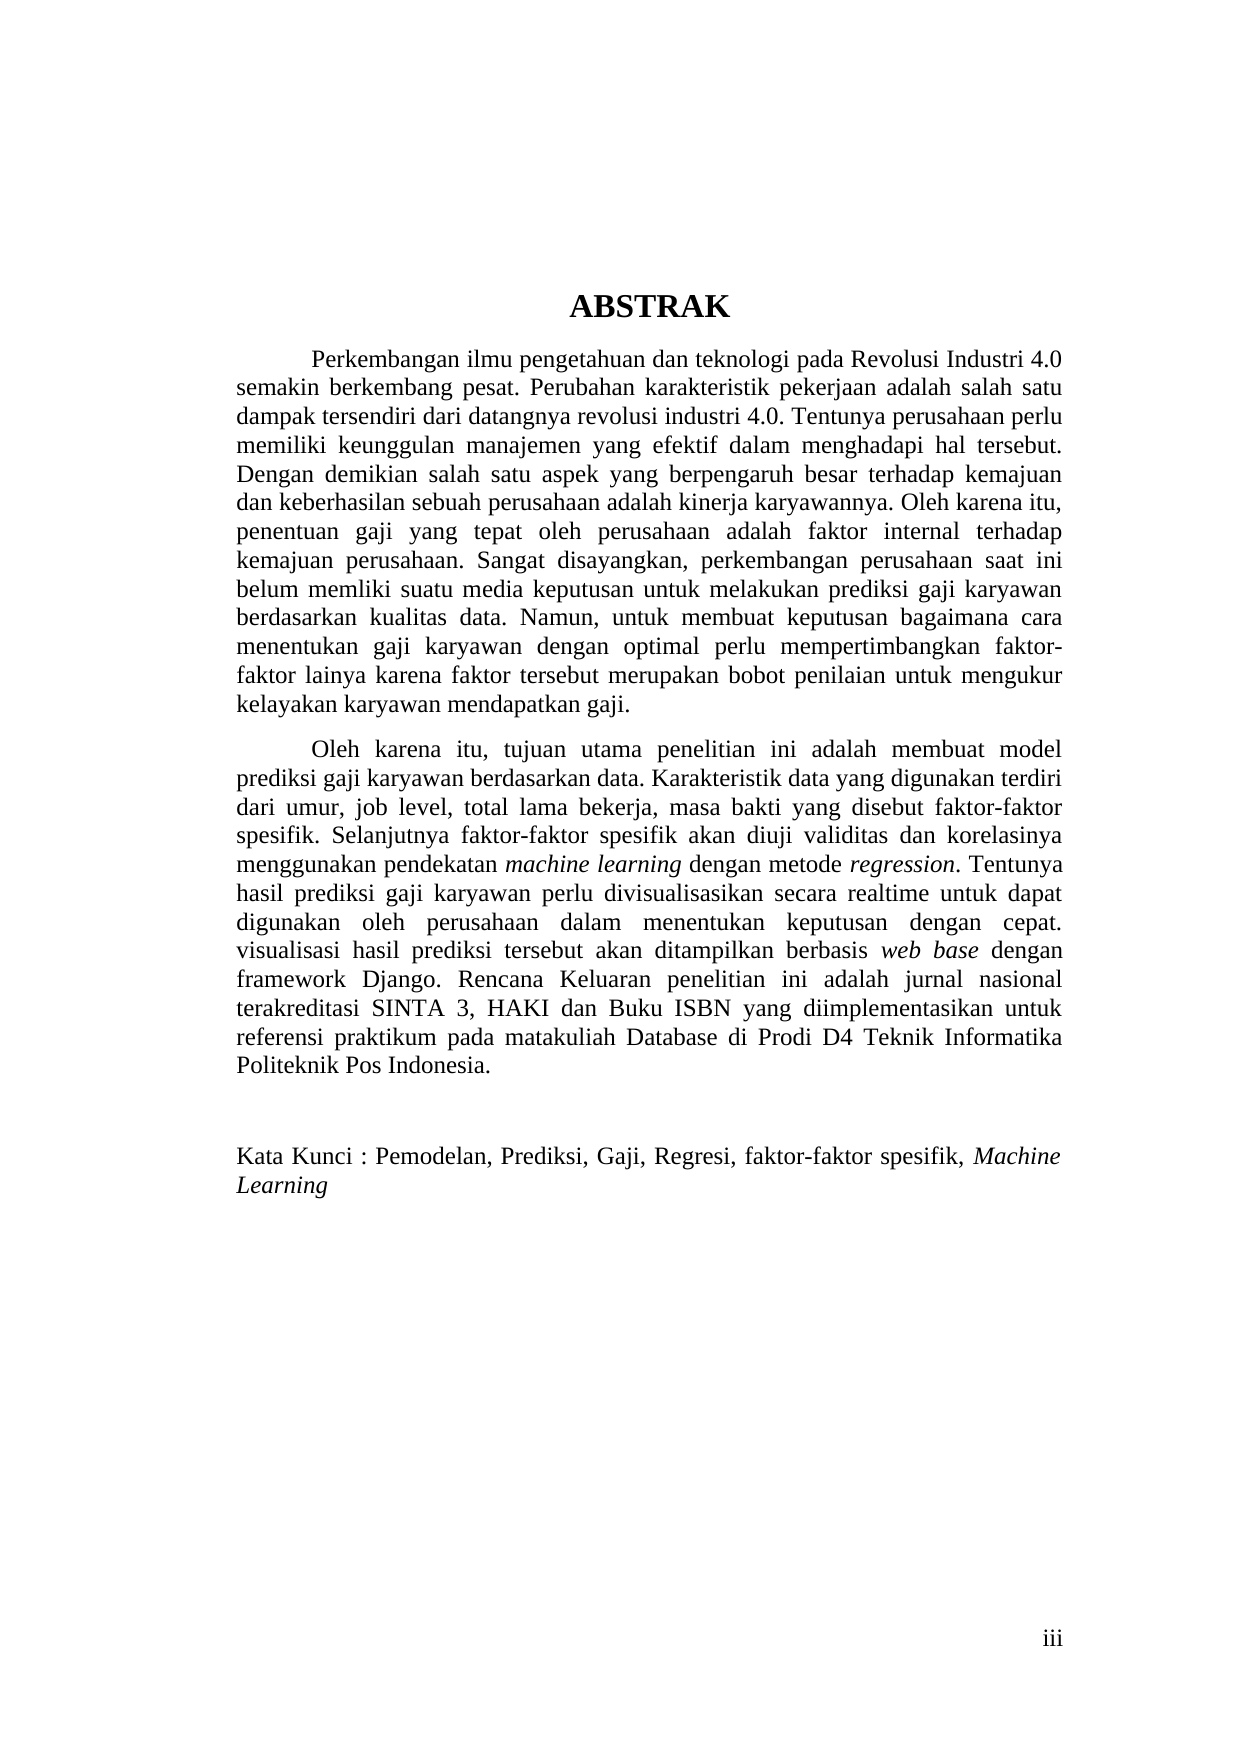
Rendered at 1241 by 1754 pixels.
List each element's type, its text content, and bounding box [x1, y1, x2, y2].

text Oleh karena itu, tujuan utama penelitian ini adalah membuat model prediksi gaji karyawan berdasarkan data. Karakteristik data yang digunakan terdiri dari umur, job level, total lama bekerja, masa bakti yang disebut faktor-faktor spesifik. Selanjutnya faktor-faktor spesifik akan diuji validitas dan korelasinya menggunakan pendekatan machine learning dengan metode regression. Tentunya hasil prediksi gaji karyawan perlu divisualisasikan secara realtime untuk dapat digunakan oleh perusahaan dalam menentukan keputusan dengan cepat. visualisasi hasil prediksi tersebut akan ditampilkan berbasis web base dengan framework Django. Rencana Keluaran penelitian ini adalah jurnal nasional terakreditasi SINTA 3, HAKI dan Buku ISBN yang diimplementasikan untuk referensi praktikum pada matakuliah Database di Prodi D4 Teknik Informatika Politeknik Pos Indonesia. [236, 734, 1063, 1079]
subtitle ABSTRAK [236, 286, 1063, 324]
text Perkembangan ilmu pengetahuan dan teknologi pada Revolusi Industri 4.0 semakin berkembang pesat. Perubahan karakteristik pekerjaan adalah salah satu dampak tersendiri dari datangnya revolusi industri 4.0. Tentunya perusahaan perlu memiliki keunggulan manajemen yang efektif dalam menghadapi hal tersebut. Dengan demikian salah satu aspek yang berpengaruh besar terhadap kemajuan dan keberhasilan sebuah perusahaan adalah kinerja karyawannya. Oleh karena itu, penentuan gaji yang tepat oleh perusahaan adalah faktor internal terhadap kemajuan perusahaan. Sangat disayangkan, perkembangan perusahaan saat ini belum memliki suatu media keputusan untuk melakukan prediksi gaji karyawan berdasarkan kualitas data. Namun, untuk membuat keputusan bagaimana cara menentukan gaji karyawan dengan optimal perlu mempertimbangkan faktor-faktor lainya karena faktor tersebut merupakan bobot penilaian untuk mengukur kelayakan karyawan mendapatkan gaji. [236, 344, 1063, 717]
text Kata Kunci : Pemodelan, Prediksi, Gaji, Regresi, faktor-faktor spesifik, Machine Learning [236, 1141, 1063, 1199]
